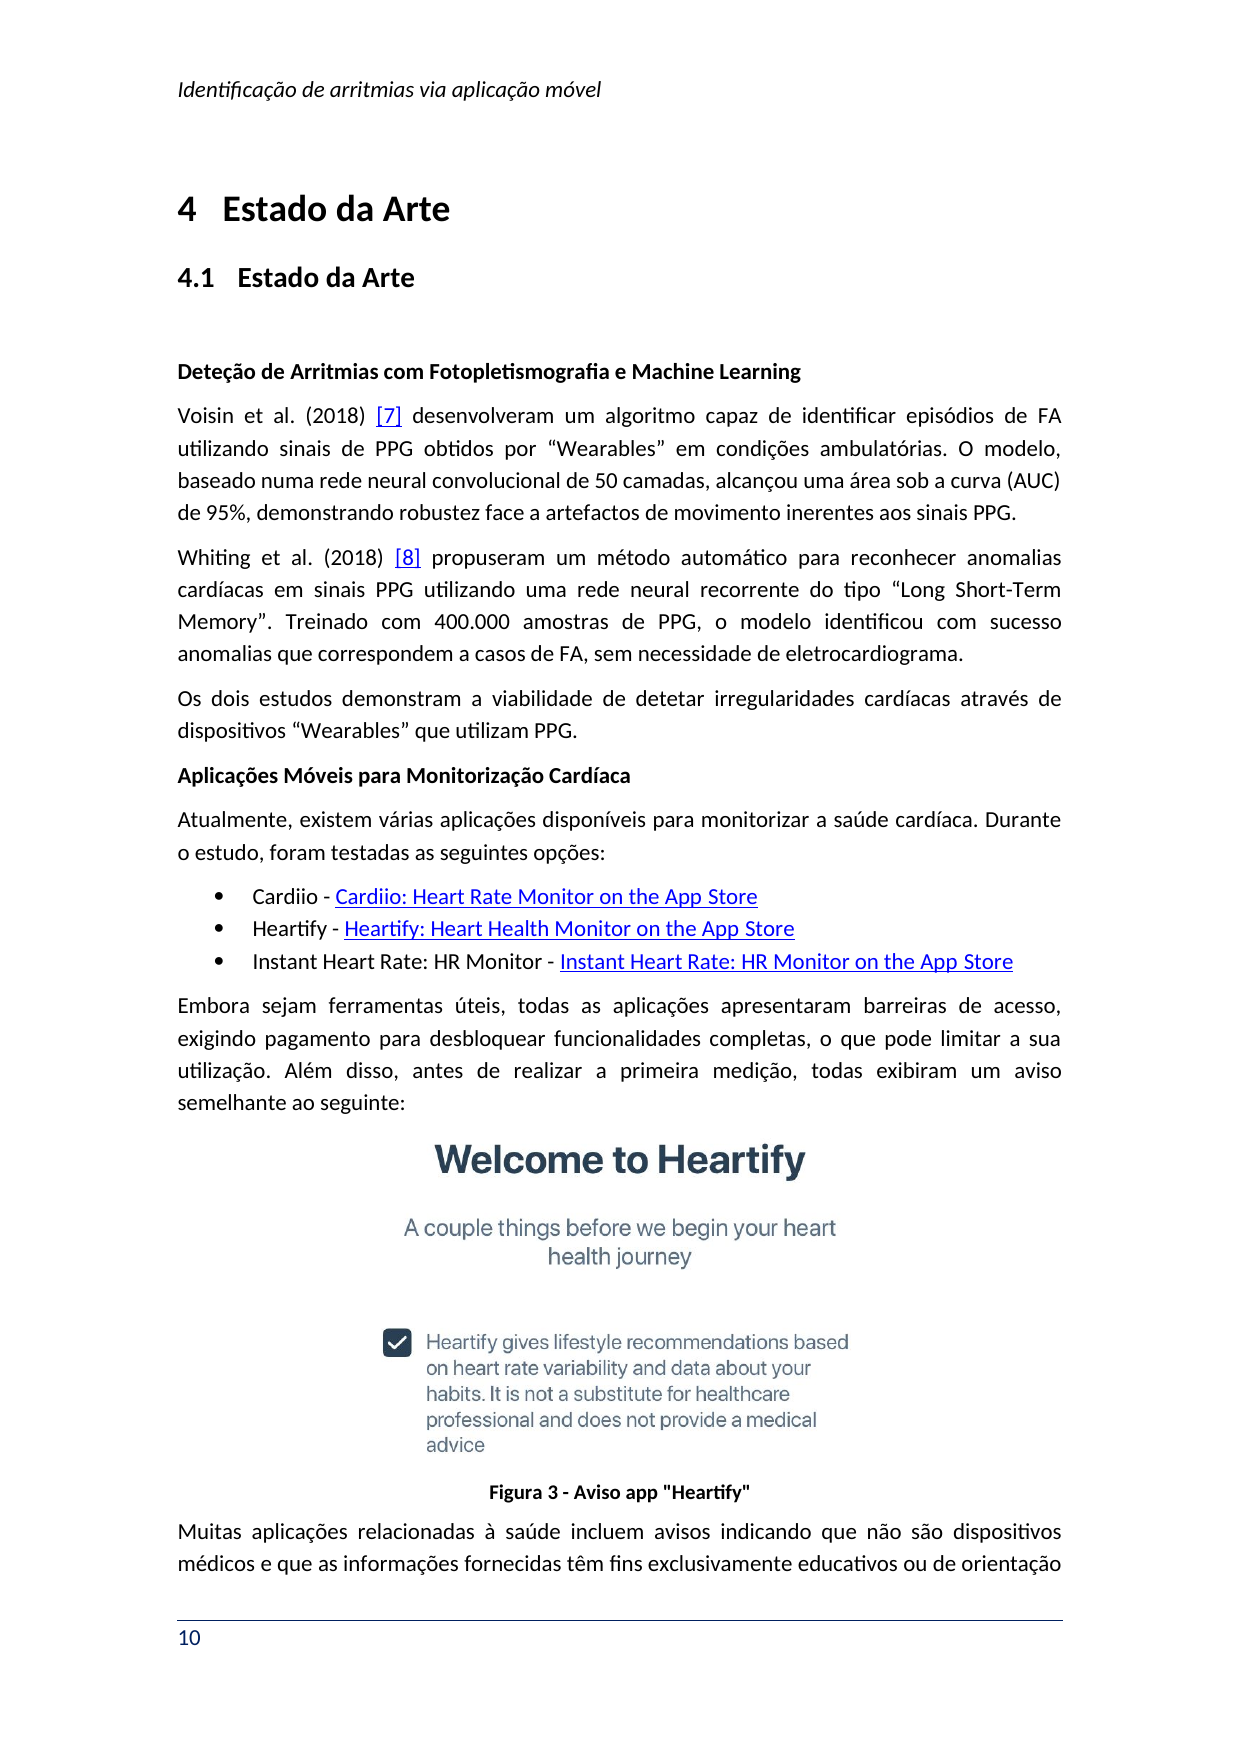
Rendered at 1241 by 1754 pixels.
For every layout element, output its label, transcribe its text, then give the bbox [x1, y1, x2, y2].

subtitle Estado da Arte [177, 259, 1063, 294]
text Aplicações Móveis para Monitorização Cardíaca [177, 761, 1063, 789]
subtitle Estado da Arte [177, 185, 1063, 231]
list Heartify - Heartify: Heart Health Monitor on the App Store [215, 914, 1063, 943]
text Embora sejam ferramentas úteis, todas as aplicações apresentaram barreiras de acesso, exigindo pagamento para desbloquear funcionalidades completas, o que pode limitar a sua utilização. Além disso, antes de realizar a primeira medição, todas exibiram um aviso semelhante ao seguinte: [177, 991, 1063, 1116]
text Voisin et al. (2018) [7] desenvolveram um algoritmo capaz de identificar episódios de FA utilizando sinais de PPG obtidos por “Wearables” em condições ambulatórias. O modelo, baseado numa rede neural convolucional de 50 camadas, alcançou uma área sob a curva (AUC) de 95%, demonstrando robustez face a artefactos de movimento inerentes aos sinais PPG. [177, 401, 1063, 526]
text Deteção de Arritmias com Fotopletismografia e Machine Learning [177, 357, 1063, 385]
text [177, 1517, 1063, 1577]
text Atualmente, existem várias aplicações disponíveis para monitorizar a saúde cardíaca. Durante o estudo, foram testadas as seguintes opções: [177, 806, 1063, 866]
text Os dois estudos demonstram a viabilidade de detetar irregularidades cardíacas através de dispositivos “Wearables” que utilizam PPG. [177, 684, 1063, 744]
picture [323, 1132, 917, 1463]
list Cardiio - Cardiio: Heart Rate Monitor on the App Store [215, 882, 1063, 910]
list Instant Heart Rate: HR Monitor - Instant Heart Rate: HR Monitor on the App Store [215, 947, 1063, 975]
text Figura 3 - Aviso app "Heartify" [177, 1479, 1063, 1504]
text Whiting et al. (2018) [8] propuseram um método automático para reconhecer anomalias cardíacas em sinais PPG utilizando uma rede neural recorrente do tipo “Long Short-Term Memory”. Treinado com 400.000 amostras de PPG, o modelo identificou com sucesso anomalias que correspondem a casos de FA, sem necessidade de eletrocardiograma. [177, 543, 1063, 667]
